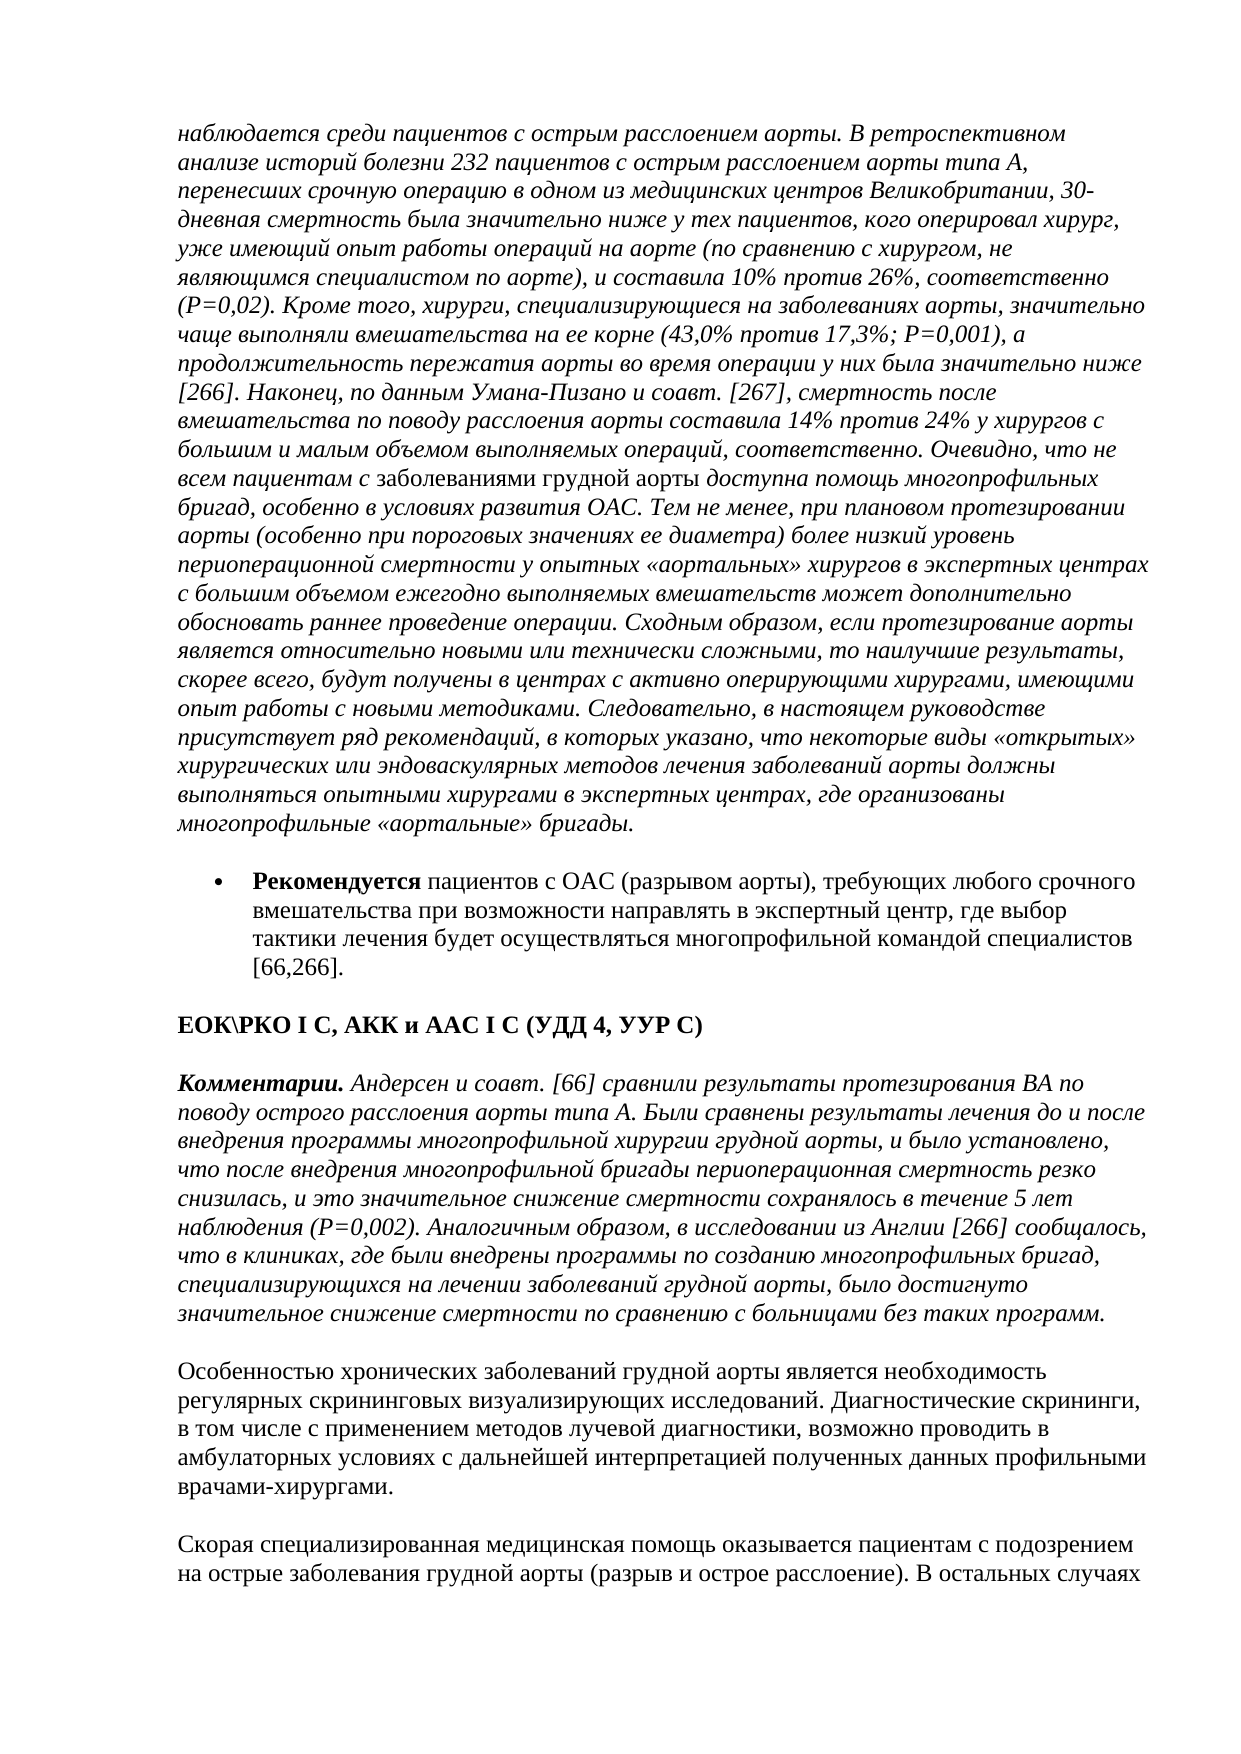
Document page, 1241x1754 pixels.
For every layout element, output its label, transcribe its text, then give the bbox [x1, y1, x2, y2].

text ЕОК\РКО I C, АКК и ААC I C (УДД 4, УУР С) [177, 1010, 1152, 1039]
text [177, 118, 1152, 837]
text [177, 1529, 1152, 1586]
list Рекомендуется пациентов с ОАС (разрывом аорты), требующих любого срочного вмешательства при возможности направлять в экспертный центр, где выбор тактики лечения будет осуществляться многопрофильной командой специалистов [66,266]. [215, 866, 1152, 981]
text Особенностью хронических заболеваний грудной аорты является необходимость регулярных скрининговых визуализирующих исследований. Диагностические скрининги, в том числе с применением методов лучевой диагностики, возможно проводить в амбулаторных условиях с дальнейшей интерпретацией полученных данных профильными врачами-хирургами. [177, 1356, 1152, 1500]
text Комментарии. Андерсен и соавт. [66] сравнили результаты протезирования ВА по поводу острого расслоения аорты типа А. Были сравнены результаты лечения до и после внедрения программы многопрофильной хирургии грудной аорты, и было установлено, что после внедрения многопрофильной бригады периоперационная смертность резко снизилась, и это значительное снижение смертности сохранялось в течение 5 лет наблюдения (P=0,002). Аналогичным образом, в исследовании из Англии [266] сообщалось, что в клиниках, где были внедрены программы по созданию многопрофильных бригад, специализирующихся на лечении заболеваний грудной аорты, было достигнуто значительное снижение смертности по сравнению с больницами без таких программ. [177, 1068, 1152, 1327]
